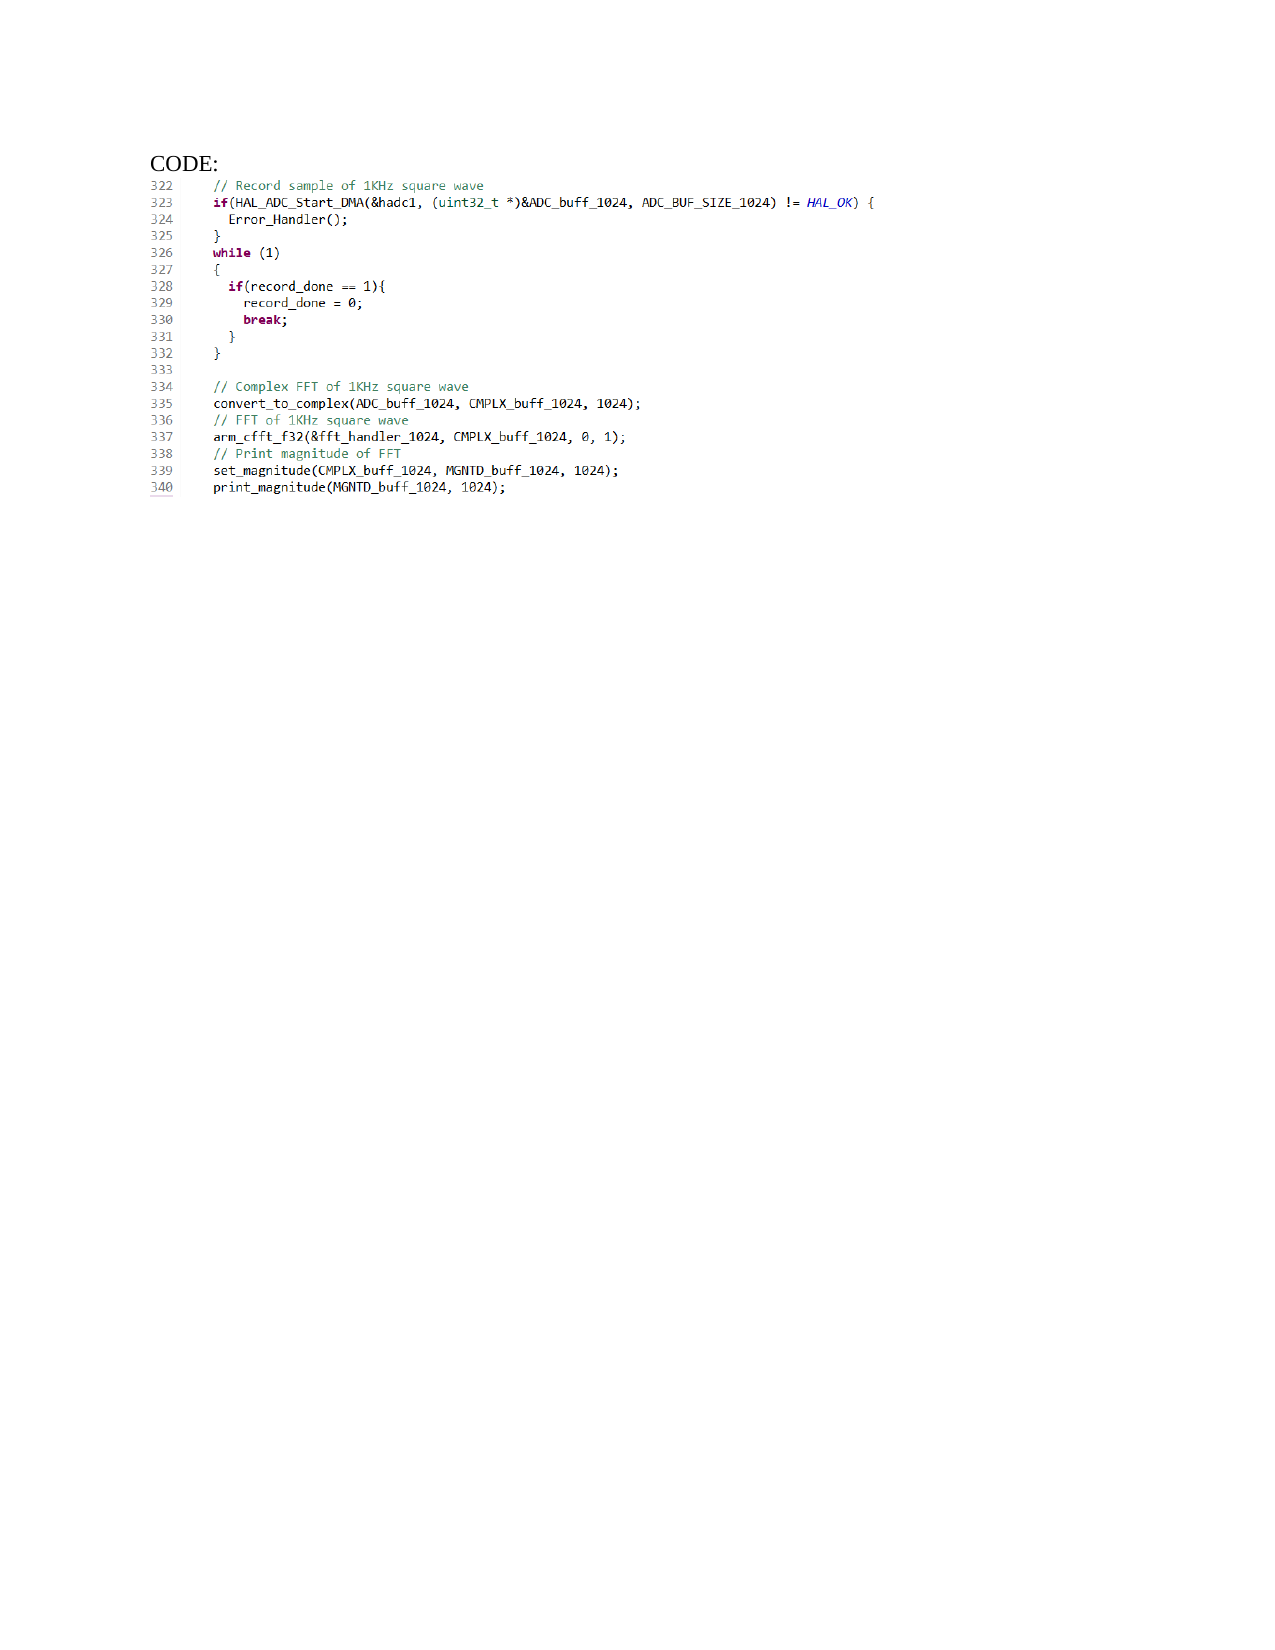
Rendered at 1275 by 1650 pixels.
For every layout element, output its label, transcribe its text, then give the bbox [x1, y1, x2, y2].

picture [150, 178, 1125, 497]
text CODE: [150, 150, 1125, 176]
